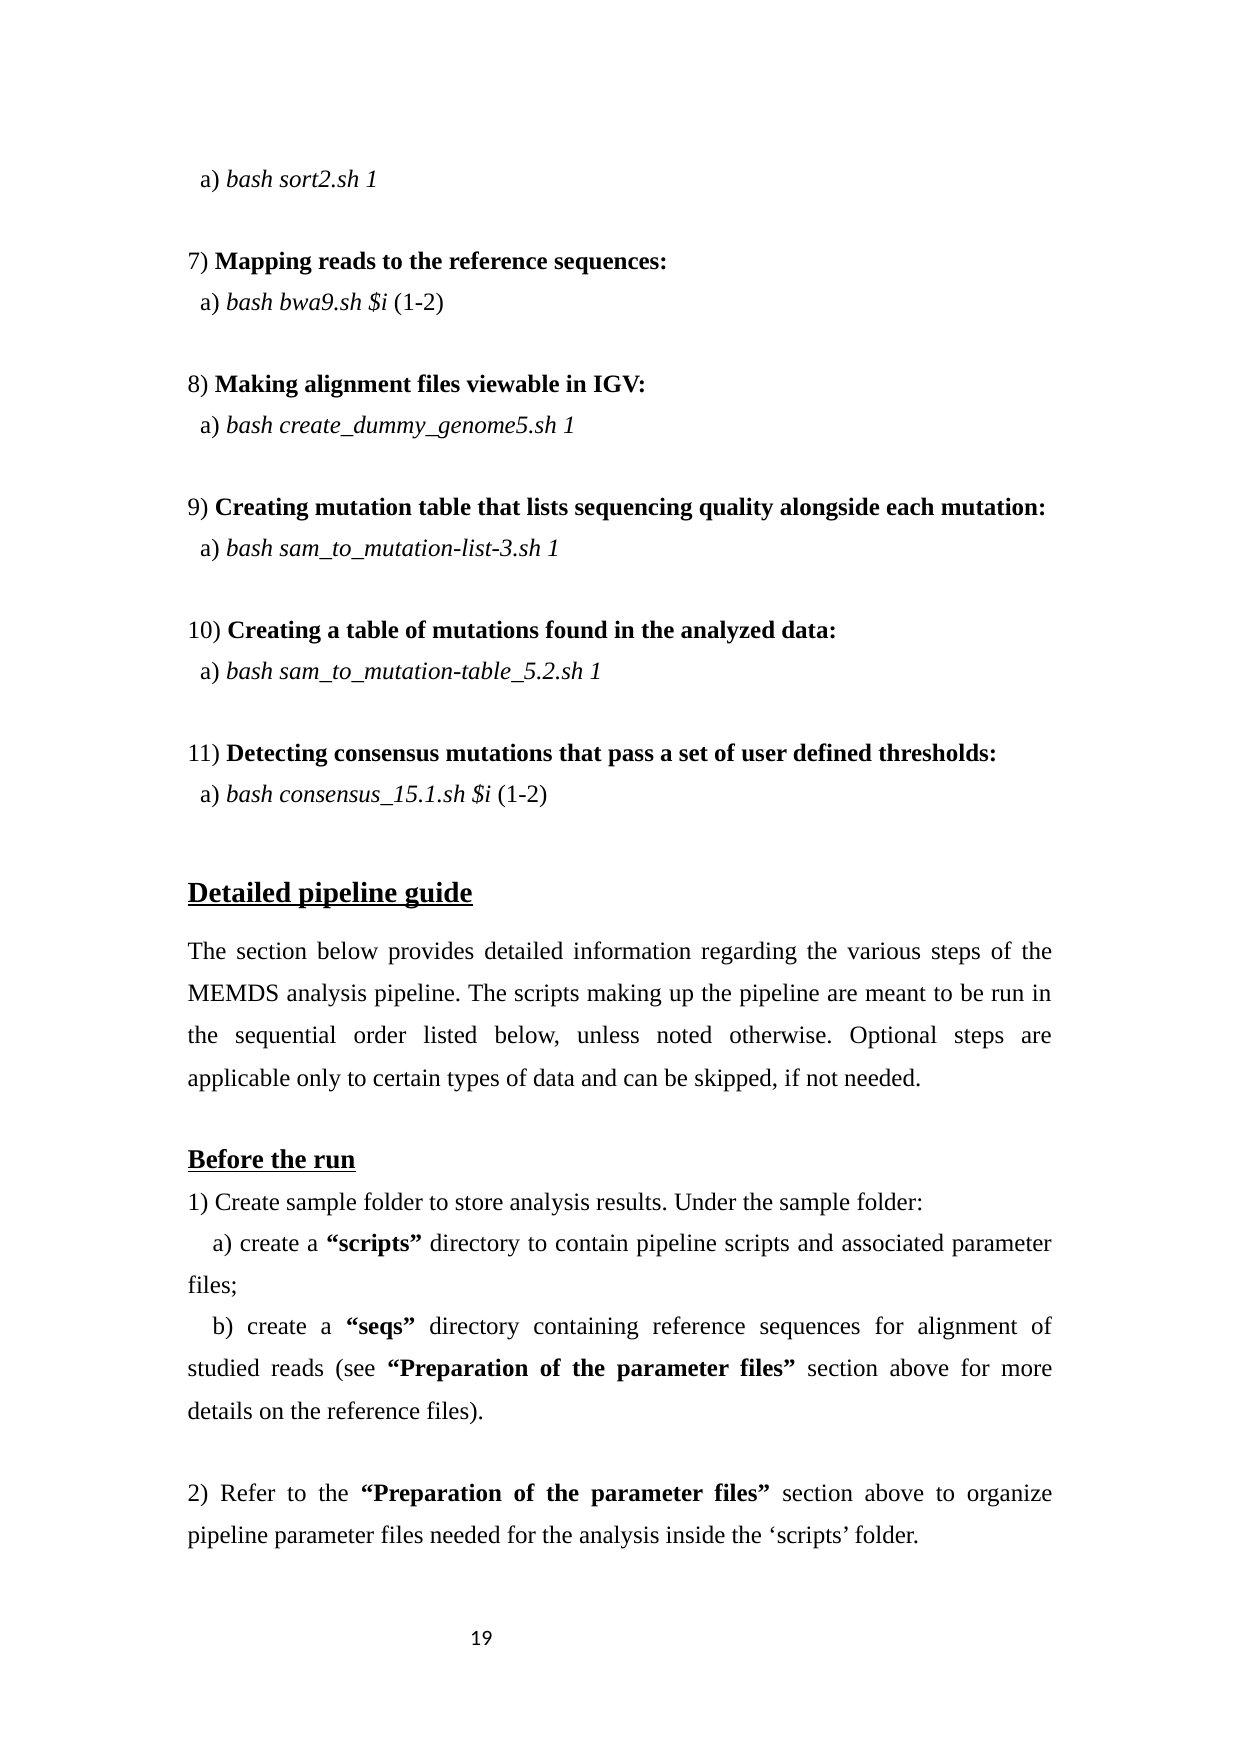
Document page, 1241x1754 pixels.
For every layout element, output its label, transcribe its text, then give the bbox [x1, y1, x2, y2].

text a) bash sam_to_mutation-list-3.sh 1 [187, 531, 1053, 564]
text a) create a “scripts” directory to contain pipeline scripts and associated parameter files; [187, 1226, 1053, 1301]
text a) bash sort2.sh 1 [187, 162, 1053, 194]
text 8) Making alignment files viewable in IGV: [187, 367, 1053, 400]
text Detailed pipeline guide The section below provides detailed information regarding the various steps of the MEMDS analysis pipeline. The scripts making up the pipeline are meant to be run in the sequential order listed below, unless noted otherwise. Optional steps are applicable only to certain types of data and can be skipped, if not needed. [187, 860, 1053, 1093]
text 2) Refer to the “Preparation of the parameter files” section above to organize pipeline parameter files needed for the analysis inside the ‘scripts’ folder. [187, 1476, 1053, 1551]
text 10) Creating a table of mutations found in the analyzed data: [187, 613, 1053, 646]
text a) bash bwa9.sh $i (1-2) [187, 285, 1053, 318]
text b) create a “seqs” directory containing reference sequences for alignment of studied reads (see “Preparation of the parameter files” section above for more details on the reference files). [187, 1309, 1053, 1426]
text a) bash sam_to_mutation-table_5.2.sh 1 [187, 654, 1053, 687]
text a) bash create_dummy_genome5.sh 1 [187, 408, 1053, 441]
text 11) Detecting consensus mutations that pass a set of user defined thresholds: [187, 737, 1053, 769]
text 9) Creating mutation table that lists sequencing quality alongside each mutation: [187, 490, 1053, 523]
text Before the run 1) Create sample folder to store analysis results. Under the sample folder: [187, 1143, 1053, 1218]
text a) bash consensus_15.1.sh $i (1-2) [187, 778, 1053, 810]
text 7) Mapping reads to the reference sequences: [187, 244, 1053, 277]
